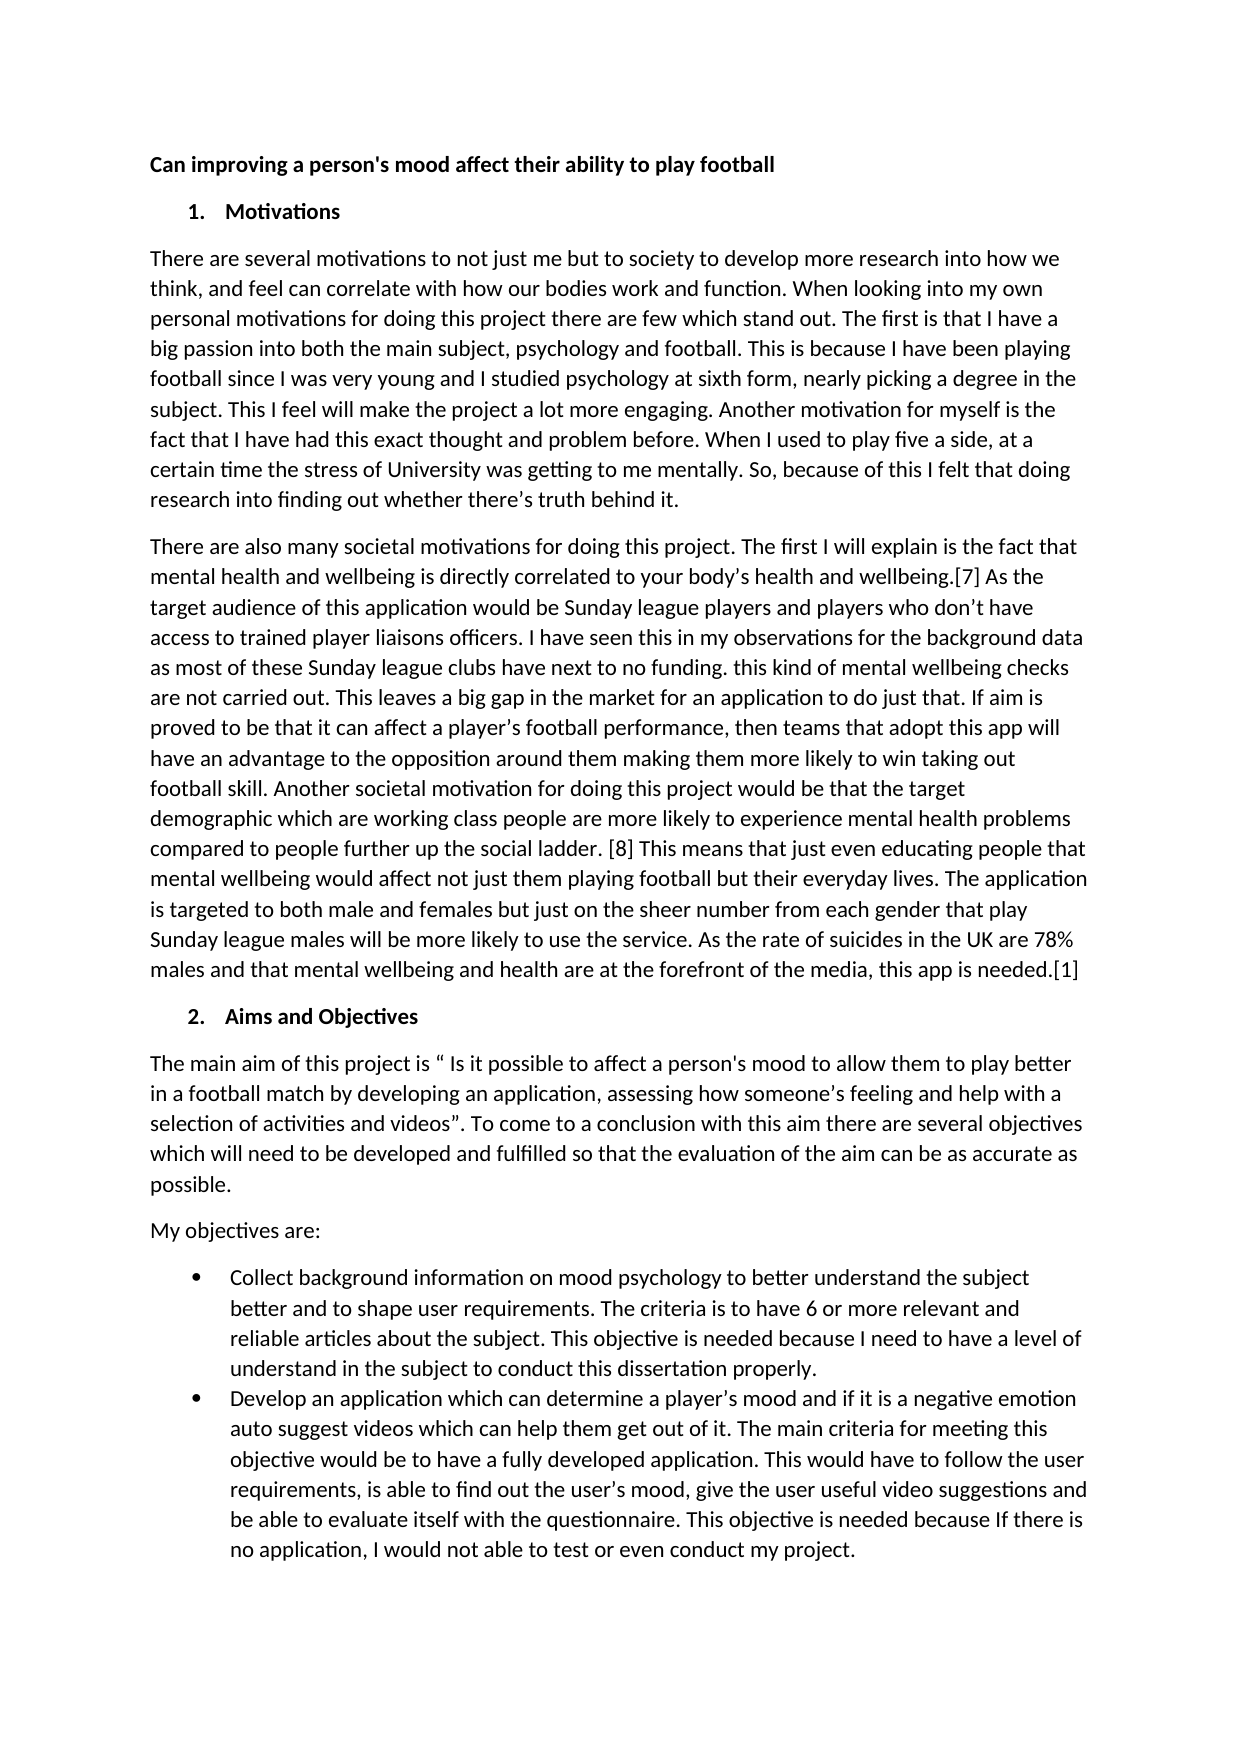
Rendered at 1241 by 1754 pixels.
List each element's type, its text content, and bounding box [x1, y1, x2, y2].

list Motivations [187, 197, 1090, 225]
text There are also many societal motivations for doing this project. The first I will explain is the fact that mental health and wellbeing is directly correlated to your body’s health and wellbeing.[7] As the target audience of this application would be Sunday league players and players who don’t have access to trained player liaisons officers. I have seen this in my observations for the background data as most of these Sunday league clubs have next to no funding. this kind of mental wellbeing checks are not carried out. This leaves a big gap in the market for an application to do just that. If aim is proved to be that it can affect a player’s football performance, then teams that adopt this app will have an advantage to the opposition around them making them more likely to win taking out football skill. Another societal motivation for doing this project would be that the target demographic which are working class people are more likely to experience mental health problems compared to people further up the social ladder. [8] This means that just even educating people that mental wellbeing would affect not just them playing football but their everyday lives. The application is targeted to both male and females but just on the sheer number from each gender that play Sunday league males will be more likely to use the service. As the rate of suicides in the UK are 78% males and that mental wellbeing and health are at the forefront of the media, this app is needed.[1] [150, 532, 1090, 983]
text There are several motivations to not just me but to society to develop more research into how we think, and feel can correlate with how our bodies work and function. When looking into my own personal motivations for doing this project there are few which stand out. The first is that I have a big passion into both the main subject, psychology and football. This is because I have been playing football since I was very young and I studied psychology at sixth form, nearly picking a degree in the subject. This I feel will make the project a lot more engaging. Another motivation for myself is the fact that I have had this exact thought and problem before. When I used to play five a side, at a certain time the stress of University was getting to me mentally. So, because of this I felt that doing research into finding out whether there’s truth behind it. [150, 244, 1090, 513]
text The main aim of this project is “ Is it possible to affect a person's mood to allow them to play better in a football match by developing an application, assessing how someone’s feeling and help with a selection of activities and videos”. To come to a conclusion with this aim there are several objectives which will need to be developed and fulfilled so that the evaluation of the aim can be as accurate as possible. [150, 1049, 1090, 1198]
text Can improving a person's mood affect their ability to play football [150, 150, 1090, 178]
list Aims and Objectives [187, 1002, 1090, 1030]
list Develop an application which can determine a player’s mood and if it is a negative emotion auto suggest videos which can help them get out of it. The main criteria for meeting this objective would be to have a fully developed application. This would have to follow the user requirements, is able to find out the user’s mood, give the user useful video suggestions and be able to evaluate itself with the questionnaire. This objective is needed because If there is no application, I would not able to test or even conduct my project. [192, 1384, 1090, 1563]
list Collect background information on mood psychology to better understand the subject better and to shape user requirements. The criteria is to have 6 or more relevant and reliable articles about the subject. This objective is needed because I need to have a level of understand in the subject to conduct this dissertation properly. [192, 1263, 1090, 1382]
text My objectives are: [150, 1217, 1090, 1245]
